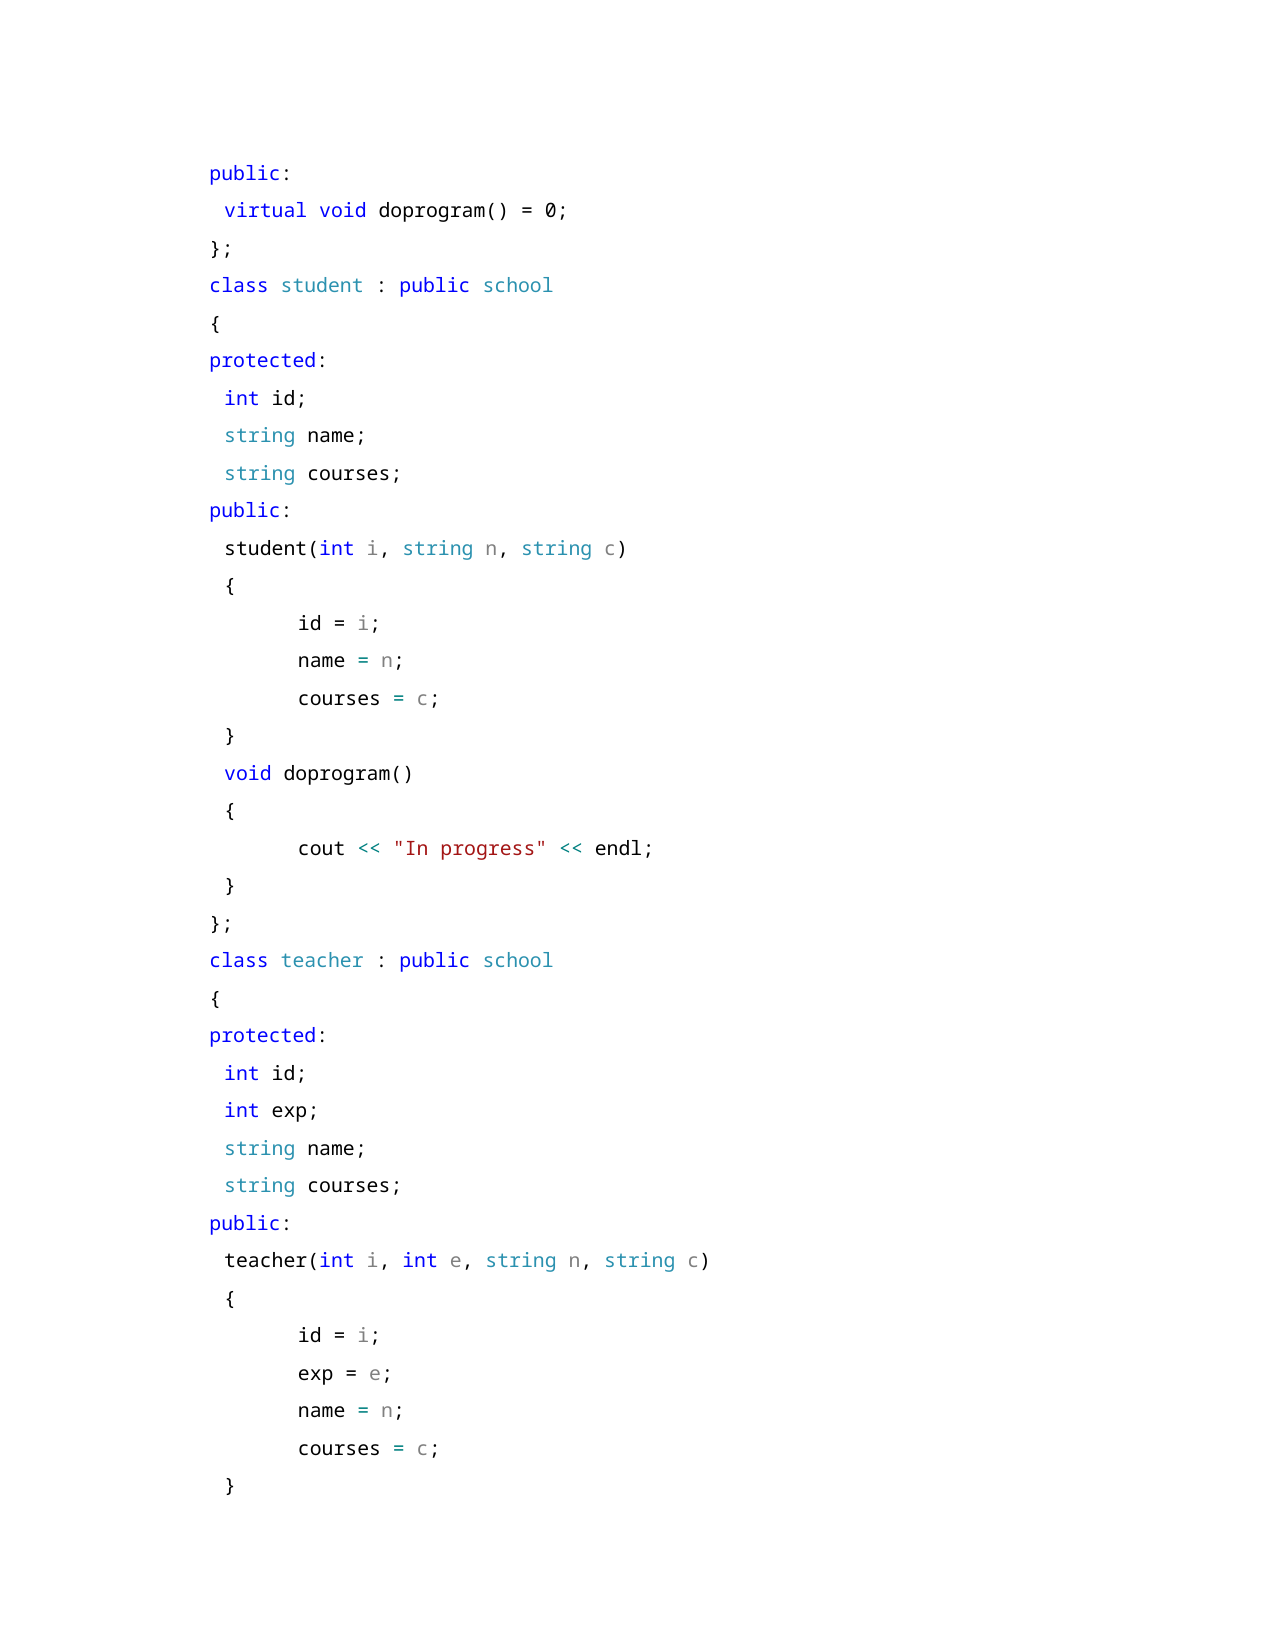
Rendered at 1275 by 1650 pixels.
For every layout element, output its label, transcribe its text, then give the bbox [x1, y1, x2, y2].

text }; [150, 225, 1125, 262]
text protected: [150, 1012, 1125, 1050]
text class student : public school [150, 262, 1125, 300]
text cout << "In progress" << endl; [150, 825, 1125, 862]
text int exp; [150, 1087, 1125, 1125]
text teacher(int i, int e, string n, string c) [150, 1237, 1125, 1275]
text } [150, 712, 1125, 750]
text virtual void doprogram() = 0; [150, 187, 1125, 225]
text string courses; [150, 1162, 1125, 1200]
text public: [150, 1200, 1125, 1237]
text { [150, 562, 1125, 600]
text courses = c; [150, 1425, 1125, 1462]
text name = n; [150, 637, 1125, 675]
text string courses; [150, 450, 1125, 487]
text string name; [150, 1125, 1125, 1162]
text void doprogram() [150, 750, 1125, 787]
text int id; [150, 1050, 1125, 1087]
text class teacher : public school [150, 937, 1125, 975]
text courses = c; [150, 675, 1125, 712]
text public: [150, 487, 1125, 525]
text id = i; [150, 600, 1125, 637]
text { [150, 1275, 1125, 1312]
text student(int i, string n, string c) [150, 525, 1125, 562]
text }; [150, 900, 1125, 937]
text { [150, 787, 1125, 825]
text } [150, 862, 1125, 900]
text protected: [150, 337, 1125, 375]
text public: [150, 150, 1125, 187]
text exp = e; [150, 1350, 1125, 1387]
text } [150, 1462, 1125, 1500]
text string name; [150, 412, 1125, 450]
text name = n; [150, 1387, 1125, 1425]
text { [150, 975, 1125, 1012]
text { [150, 300, 1125, 337]
text int id; [150, 375, 1125, 412]
text id = i; [150, 1312, 1125, 1350]
